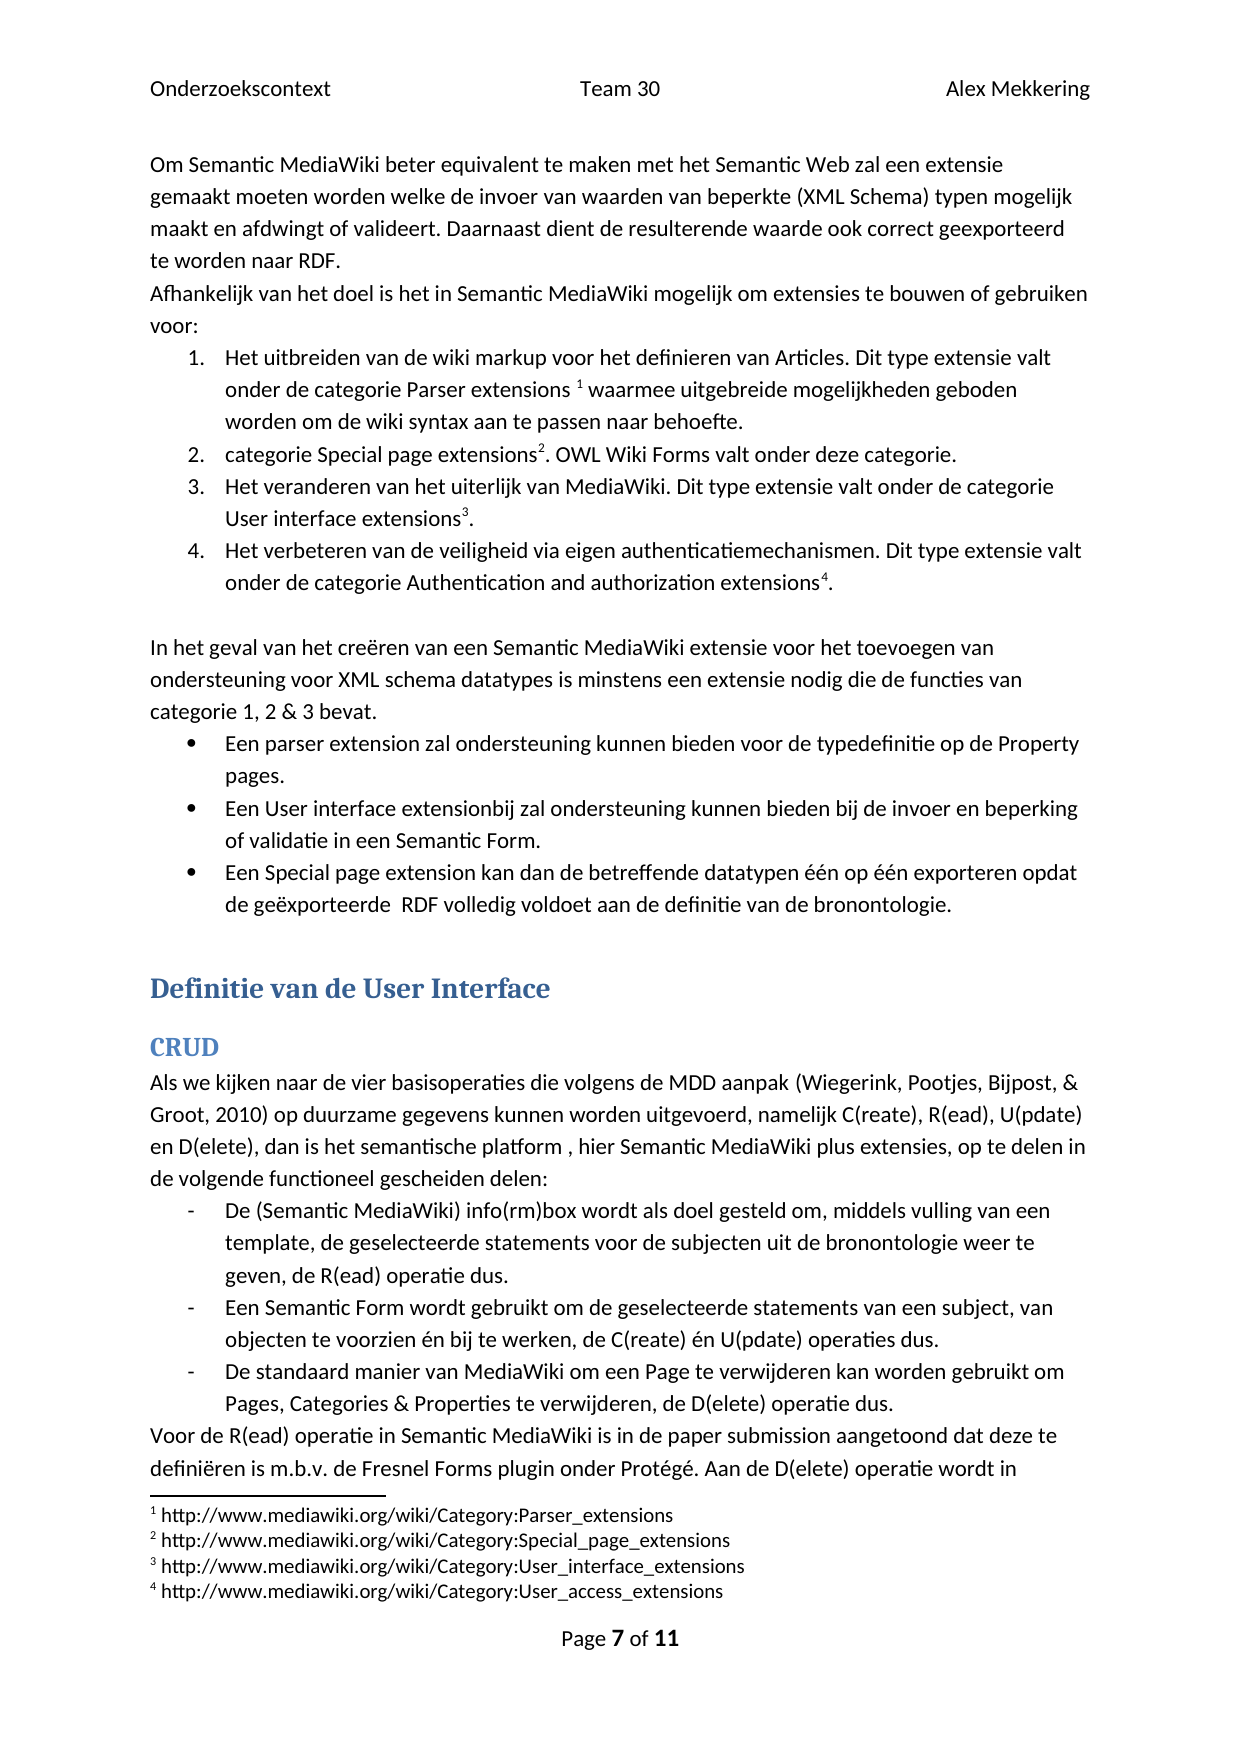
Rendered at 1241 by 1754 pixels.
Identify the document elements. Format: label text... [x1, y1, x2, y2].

text Als we kijken naar de vier basisoperaties die volgens de MDD aanpak op duurzame gegevens kunnen worden uitgevoerd, namelijk C(reate), R(ead), U(pdate) en D(elete), dan is het semantische platform , hier Semantic MediaWiki plus extensies, op te delen in de volgende functioneel gescheiden delen: [150, 1068, 1090, 1192]
list Het uitbreiden van de wiki markup voor het definieren van Articles. Dit type extensie valt onder de categorie Parser extensions waarmee uitgebreide mogelijkheden geboden worden om de wiki syntax aan te passen naar behoefte. [187, 343, 1090, 436]
list Een Semantic Form wordt gebruikt om de geselecteerde statements van een subject, van objecten te voorzien én bij te werken, de C(reate) én U(pdate) operaties dus. [187, 1293, 1090, 1353]
list Een parser extension zal ondersteuning kunnen bieden voor de typedefinitie op de Property pages. [187, 729, 1090, 789]
list De (Semantic MediaWiki) info(rm)box wordt als doel gesteld om, middels vulling van een template, de geselecteerde statements voor de subjecten uit de bronontologie weer te geven, de R(ead) operatie dus. [187, 1196, 1090, 1289]
text In het geval van het creëren van een Semantic MediaWiki extensie voor het toevoegen van ondersteuning voor XML schema datatypes is minstens een extensie nodig die de functies van categorie 1, 2 & 3 bevat. [150, 633, 1090, 725]
text Afhankelijk van het doel is het in Semantic MediaWiki mogelijk om extensies te bouwen of gebruiken voor: [150, 279, 1090, 339]
list Een Special page extension kan dan de betreffende datatypen één op één exporteren opdat de geëxporteerde RDF volledig voldoet aan de definitie van de bronontologie. [187, 858, 1090, 918]
list De standaard manier van MediaWiki om een Page te verwijderen kan worden gebruikt om Pages, Categories & Properties te verwijderen, de D(elete) operatie dus. [187, 1357, 1090, 1417]
subtitle CRUD [150, 1032, 1090, 1063]
subtitle Definitie van de User Interface [150, 972, 1090, 1006]
list Het verbeteren van de veiligheid via eigen authenticatiemechanismen. Dit type extensie valt onder de categorie Authentication and authorization extensions. [187, 536, 1090, 596]
list categorie Special page extensions. OWL Wiki Forms valt onder deze categorie. [187, 440, 1090, 468]
text Om Semantic MediaWiki beter equivalent te maken met het Semantic Web zal een extensie gemaakt moeten worden welke de invoer van waarden van beperkte (XML Schema) typen mogelijk maakt en afdwingt of valideert. Daarnaast dient de resulterende waarde ook correct geexporteerd te worden naar RDF. [150, 150, 1090, 274]
list Een User interface extensionbij zal ondersteuning kunnen bieden bij de invoer en beperking of validatie in een Semantic Form. [187, 794, 1090, 854]
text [150, 1422, 1090, 1482]
list Het veranderen van het uiterlijk van MediaWiki. Dit type extensie valt onder de categorie User interface extensions. [187, 472, 1090, 532]
